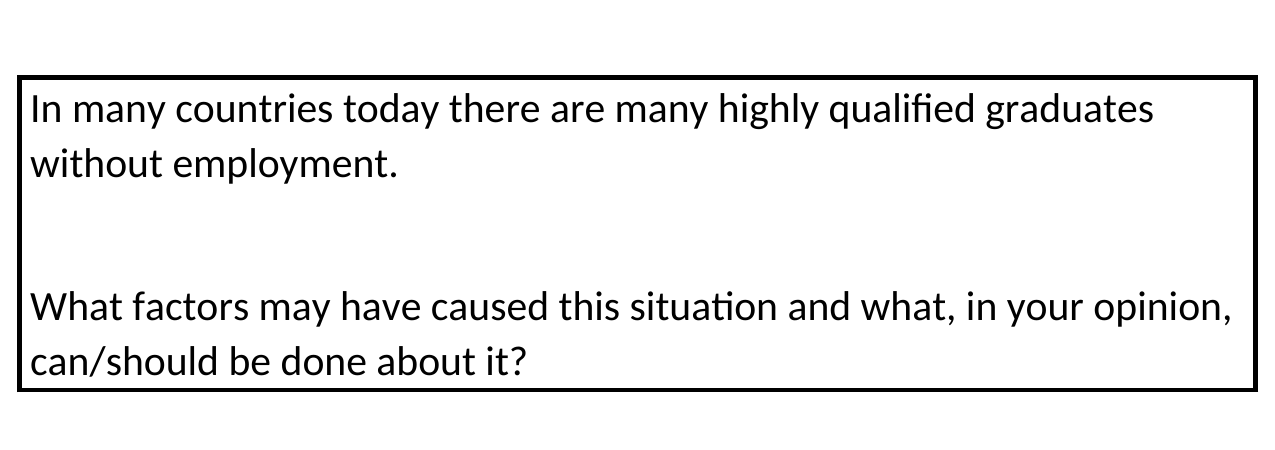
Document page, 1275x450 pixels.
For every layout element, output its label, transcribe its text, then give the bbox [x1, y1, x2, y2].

text In many countries today there are many highly qualified graduates without employment. [22, 80, 1253, 187]
text What factors may have caused this situation and what, in your opinion, can/should be done about it? [22, 273, 1253, 388]
